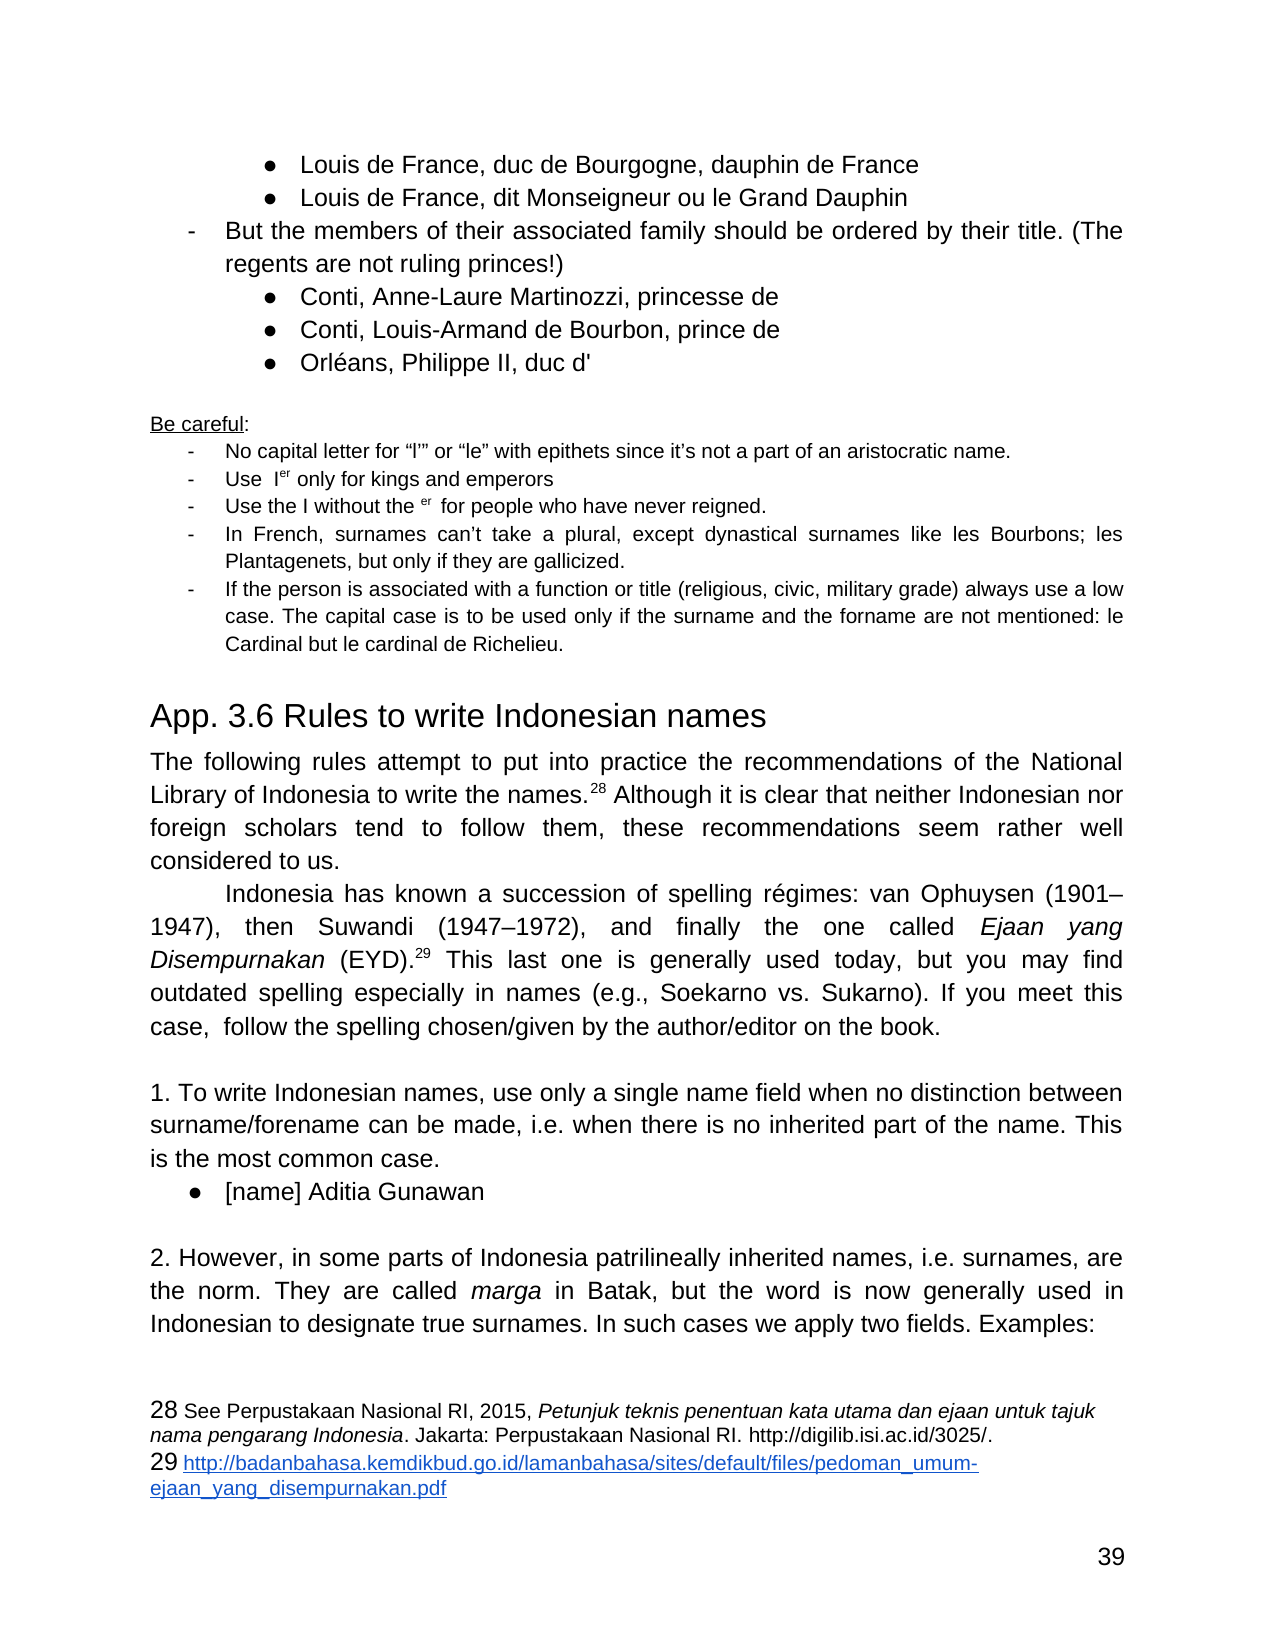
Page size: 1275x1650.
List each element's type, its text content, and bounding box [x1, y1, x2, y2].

text Indonesia has known a succession of spelling régimes: van Ophuysen (1901–1947), then Suwandi (1947–1972), and finally the one called Ejaan yang Disempurnakan (EYD). This last one is generally used today, but you may find outdated spelling especially in names (e.g., Soekarno vs. Sukarno). If you meet this case, follow the spelling chosen/given by the author/editor on the book. [150, 879, 1125, 1040]
list Use Ier only for kings and emperors [187, 466, 1125, 490]
list No capital letter for “l’” or “le” with epithets since it’s not a part of an aristocratic name. [187, 439, 1125, 463]
list Louis de France, duc de Bourgogne, dauphin de France [262, 150, 1125, 179]
list Use the I without the er for people who have never reigned. [187, 494, 1125, 518]
list Conti, Louis-Armand de Bourbon, prince de [262, 315, 1125, 344]
text 1. To write Indonesian names, use only a single name field when no distinction between surname/forename can be made, i.e. when there is no inherited part of the name. This is the most common case. [150, 1077, 1125, 1172]
text The following rules attempt to put into practice the recommendations of the National Library of Indonesia to write the names. Although it is clear that neither Indonesian nor foreign scholars tend to follow them, these recommendations seem rather well considered to us. [150, 747, 1125, 875]
list Conti, Anne-Laure Martinozzi, princesse de [262, 282, 1125, 311]
list Orléans, Philippe II, duc d' [262, 348, 1125, 377]
list If the person is associated with a function or title (religious, civic, military grade) always use a low case. The capital case is to be used only if the surname and the forname are not mentioned: le Cardinal but le cardinal de Richelieu. [187, 576, 1125, 655]
subtitle App. 3.6 Rules to write Indonesian names [150, 696, 1125, 735]
list But the members of their associated family should be ordered by their title. (The regents are not ruling princes!) [187, 216, 1125, 278]
list In French, surnames can’t take a plural, except dynastical surnames like les Bourbons; les Plantagenets, but only if they are gallicized. [187, 521, 1125, 573]
text 2. However, in some parts of Indonesia patrilineally inherited names, i.e. surnames, are the norm. They are called marga in Batak, but the word is now generally used in Indonesian to designate true surnames. In such cases we apply two fields. Examples: [150, 1243, 1125, 1337]
list [name] Aditia Gunawan [187, 1177, 1125, 1205]
text Be careful: [150, 411, 1125, 435]
list Louis de France, dit Monseigneur ou le Grand Dauphin [262, 183, 1125, 212]
